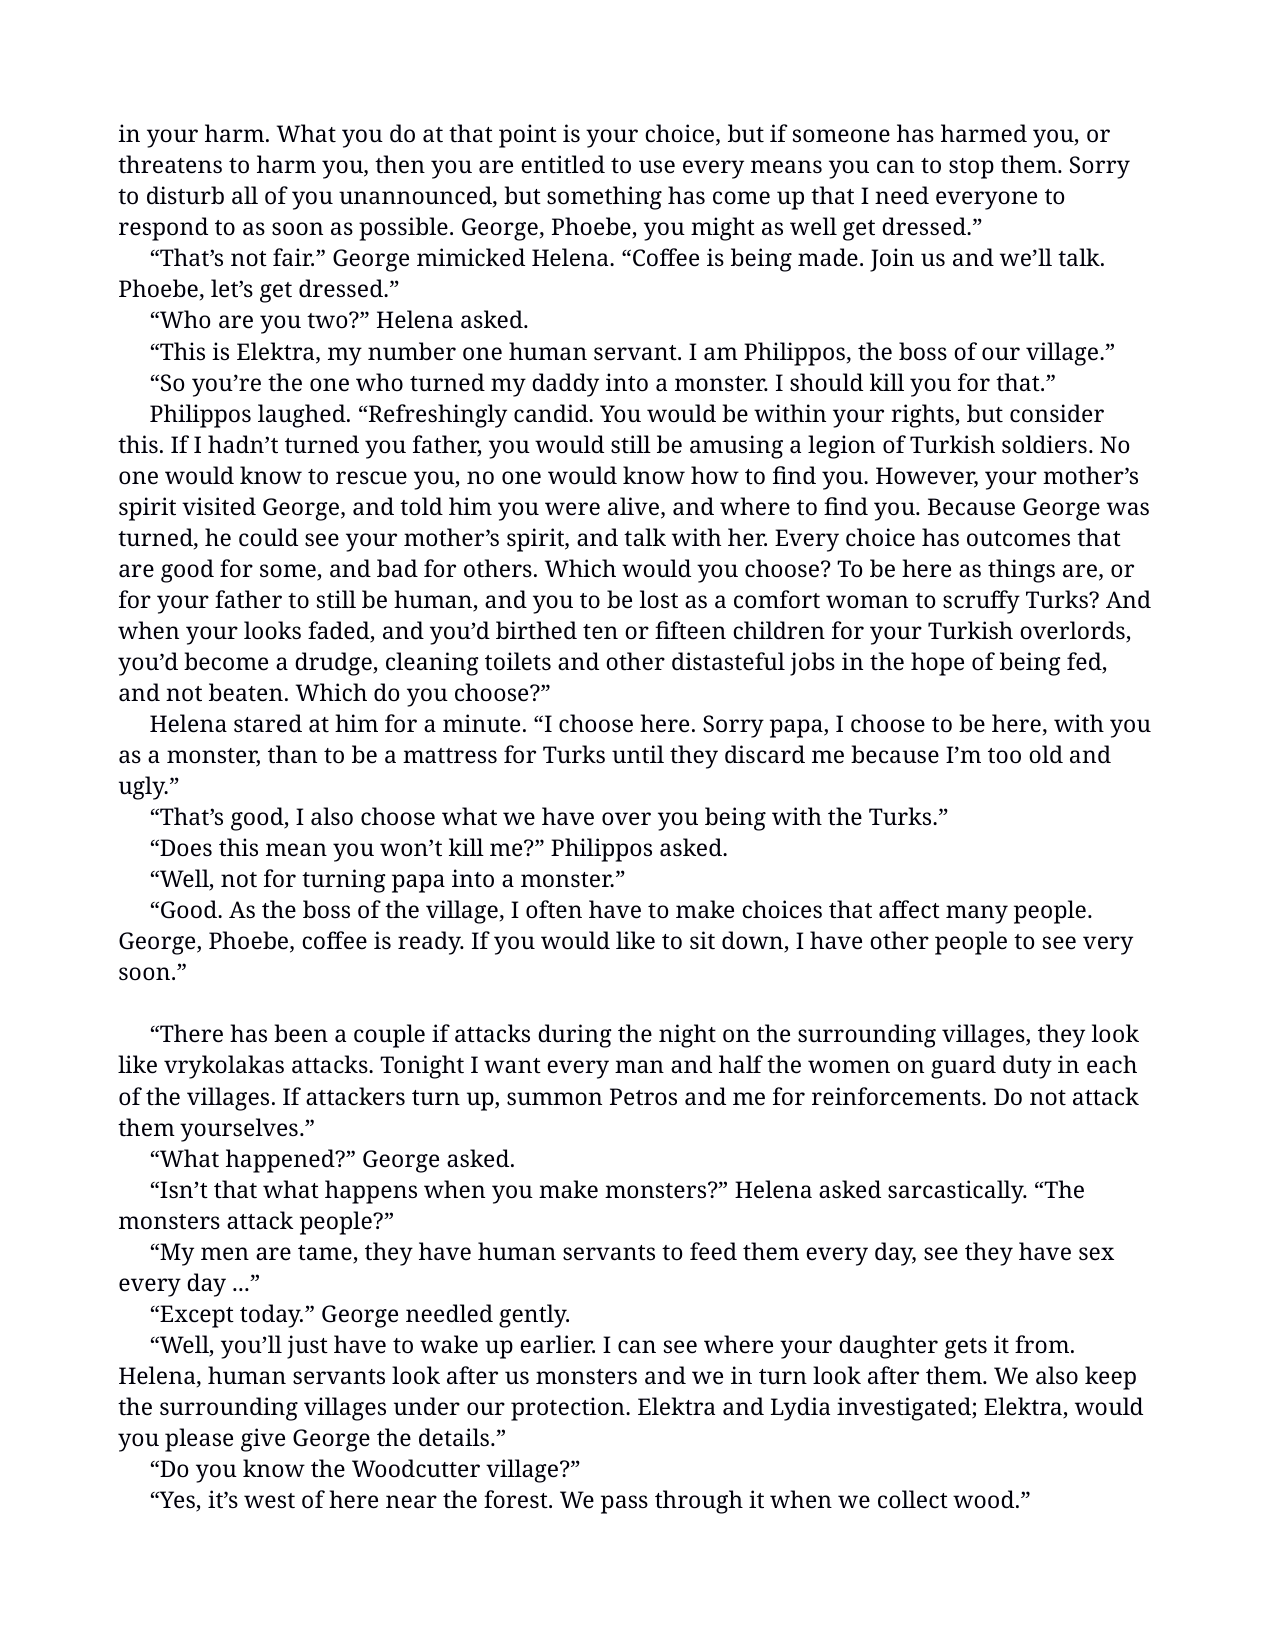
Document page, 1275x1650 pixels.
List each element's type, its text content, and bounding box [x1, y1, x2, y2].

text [118, 118, 1157, 242]
text “That’s good, I also choose what we have over you being with the Turks.” [118, 801, 1157, 832]
text “There has been a couple if attacks during the night on the surrounding villages, they look like vrykolakas attacks. Tonight I want every man and half the women on guard duty in each of the villages. If attackers turn up, summon Petros and me for reinforcements. Do not attack them yourselves.” [118, 1018, 1157, 1142]
text “That’s not fair.” George mimicked Helena. “Coffee is being made. Join us and we’ll talk. Phoebe, let’s get dressed.” [118, 242, 1157, 304]
text “Well, not for turning papa into a monster.” [118, 863, 1157, 894]
text “Isn’t that what happens when you make monsters?” Helena asked sarcastically. “The monsters attack people?” [118, 1173, 1157, 1236]
text “Does this mean you won’t kill me?” Philippos asked. [118, 832, 1157, 863]
text “What happened?” George asked. [118, 1142, 1157, 1173]
text “So you’re the one who turned my daddy into a monster. I should kill you for that.” [118, 366, 1157, 397]
text Philippos laughed. “Refreshingly candid. You would be within your rights, but consider this. If I hadn’t turned you father, you would still be amusing a legion of Turkish soldiers. No one would know to rescue you, no one would know how to find you. However, your mother’s spirit visited George, and told him you were alive, and where to find you. Because George was turned, he could see your mother’s spirit, and talk with her. Every choice has outcomes that are good for some, and bad for others. Which would you choose? To be here as things are, or for your father to still be human, and you to be lost as a comfort woman to scruffy Turks? And when your looks faded, and you’d birthed ten or fifteen children for your Turkish overlords, you’d become a drudge, cleaning toilets and other distasteful jobs in the hope of being fed, and not beaten. Which do you choose?” [118, 397, 1157, 708]
text “Well, you’ll just have to wake up earlier. I can see where your daughter gets it from. Helena, human servants look after us monsters and we in turn look after them. We also keep the surrounding villages under our protection. Elektra and Lydia investigated; Elektra, would you please give George the details.” [118, 1329, 1157, 1453]
text “Do you know the Woodcutter village?” [118, 1453, 1157, 1484]
text “My men are tame, they have human servants to feed them every day, see they have sex every day ...” [118, 1236, 1157, 1298]
text “Good. As the boss of the village, I often have to make choices that affect many people. George, Phoebe, coffee is ready. If you would like to sit down, I have other people to see very soon.” [118, 894, 1157, 987]
text “Who are you two?” Helena asked. [118, 304, 1157, 335]
text “Except today.” George needled gently. [118, 1298, 1157, 1329]
text “Yes, it’s west of here near the forest. We pass through it when we collect wood.” [118, 1484, 1157, 1515]
text “This is Elektra, my number one human servant. I am Philippos, the boss of our village.” [118, 335, 1157, 366]
text Helena stared at him for a minute. “I choose here. Sorry papa, I choose to be here, with you as a monster, than to be a mattress for Turks until they discard me because I’m too old and ugly.” [118, 708, 1157, 801]
